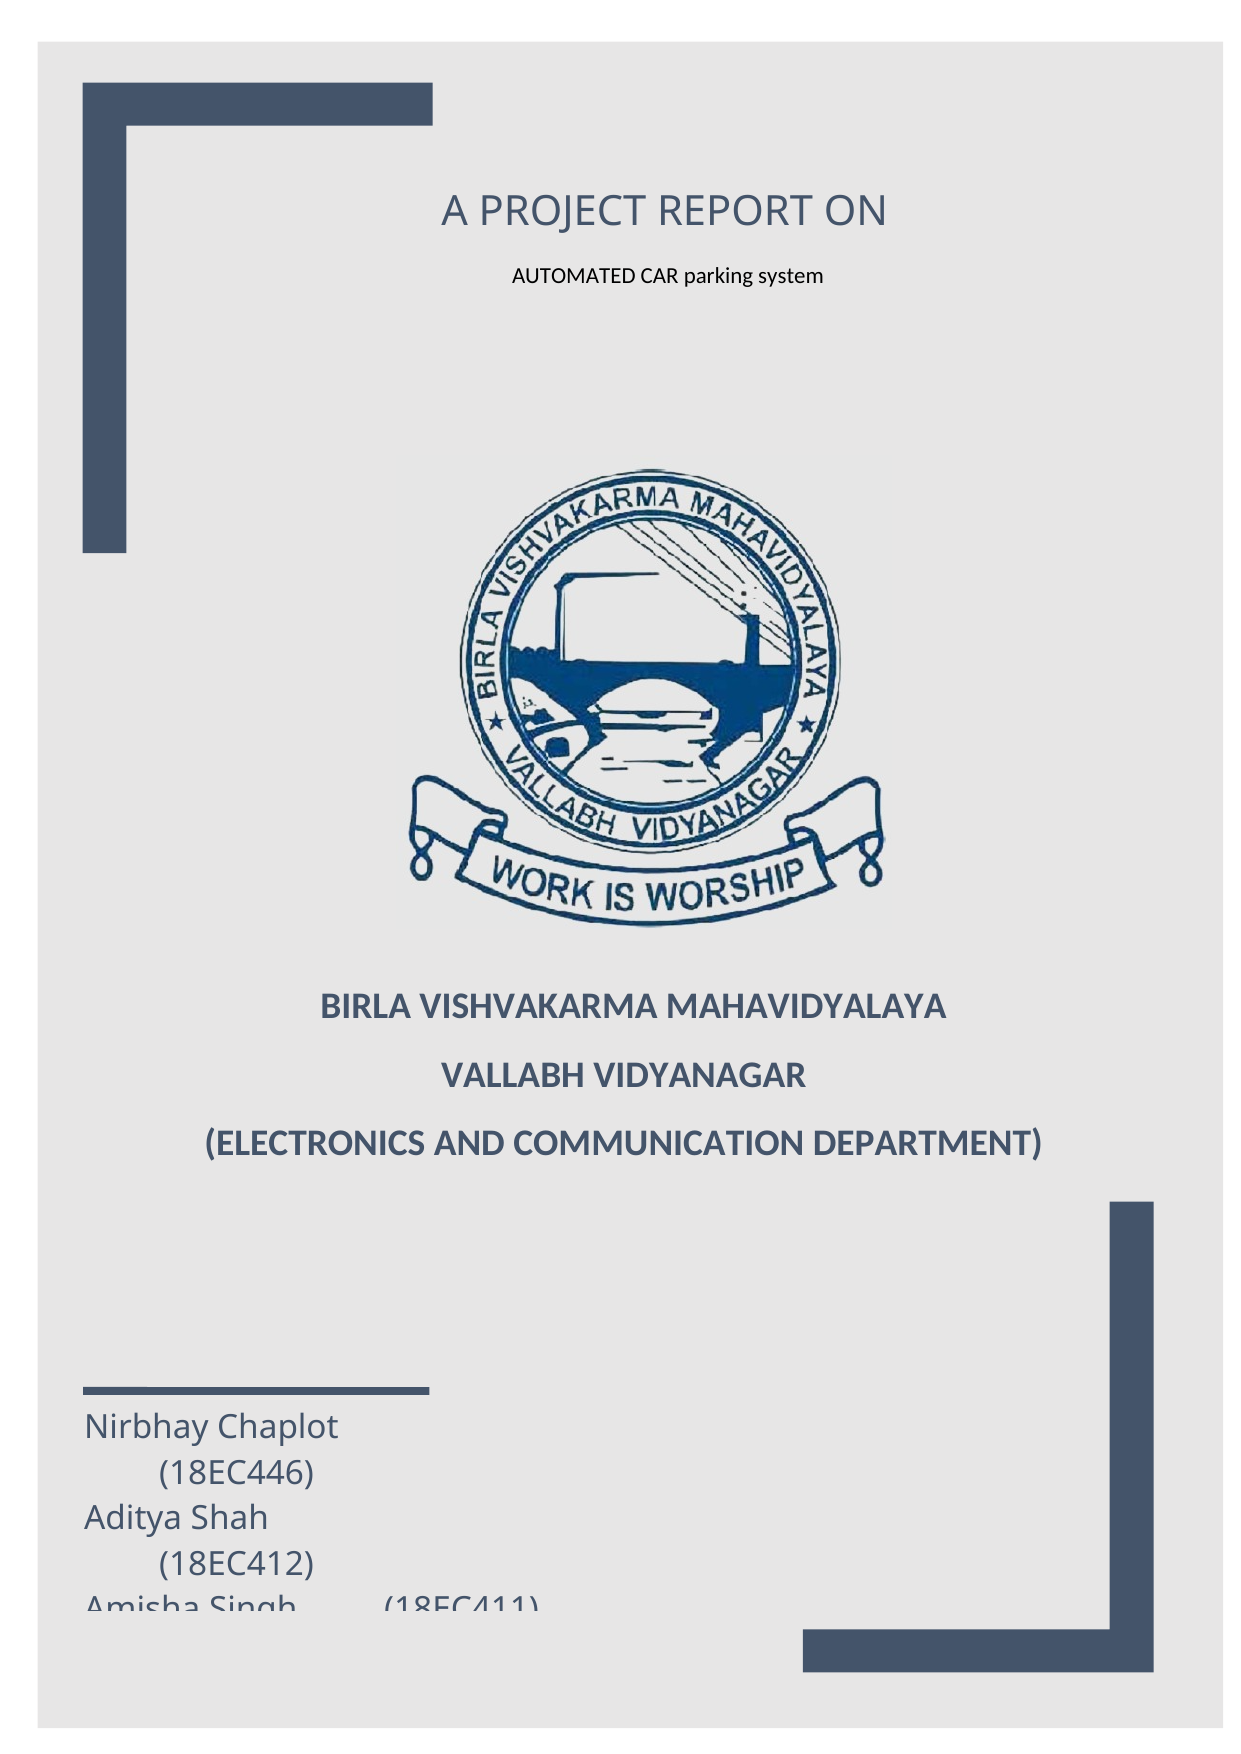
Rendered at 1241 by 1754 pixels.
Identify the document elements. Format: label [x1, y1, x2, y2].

picture [396, 455, 892, 929]
